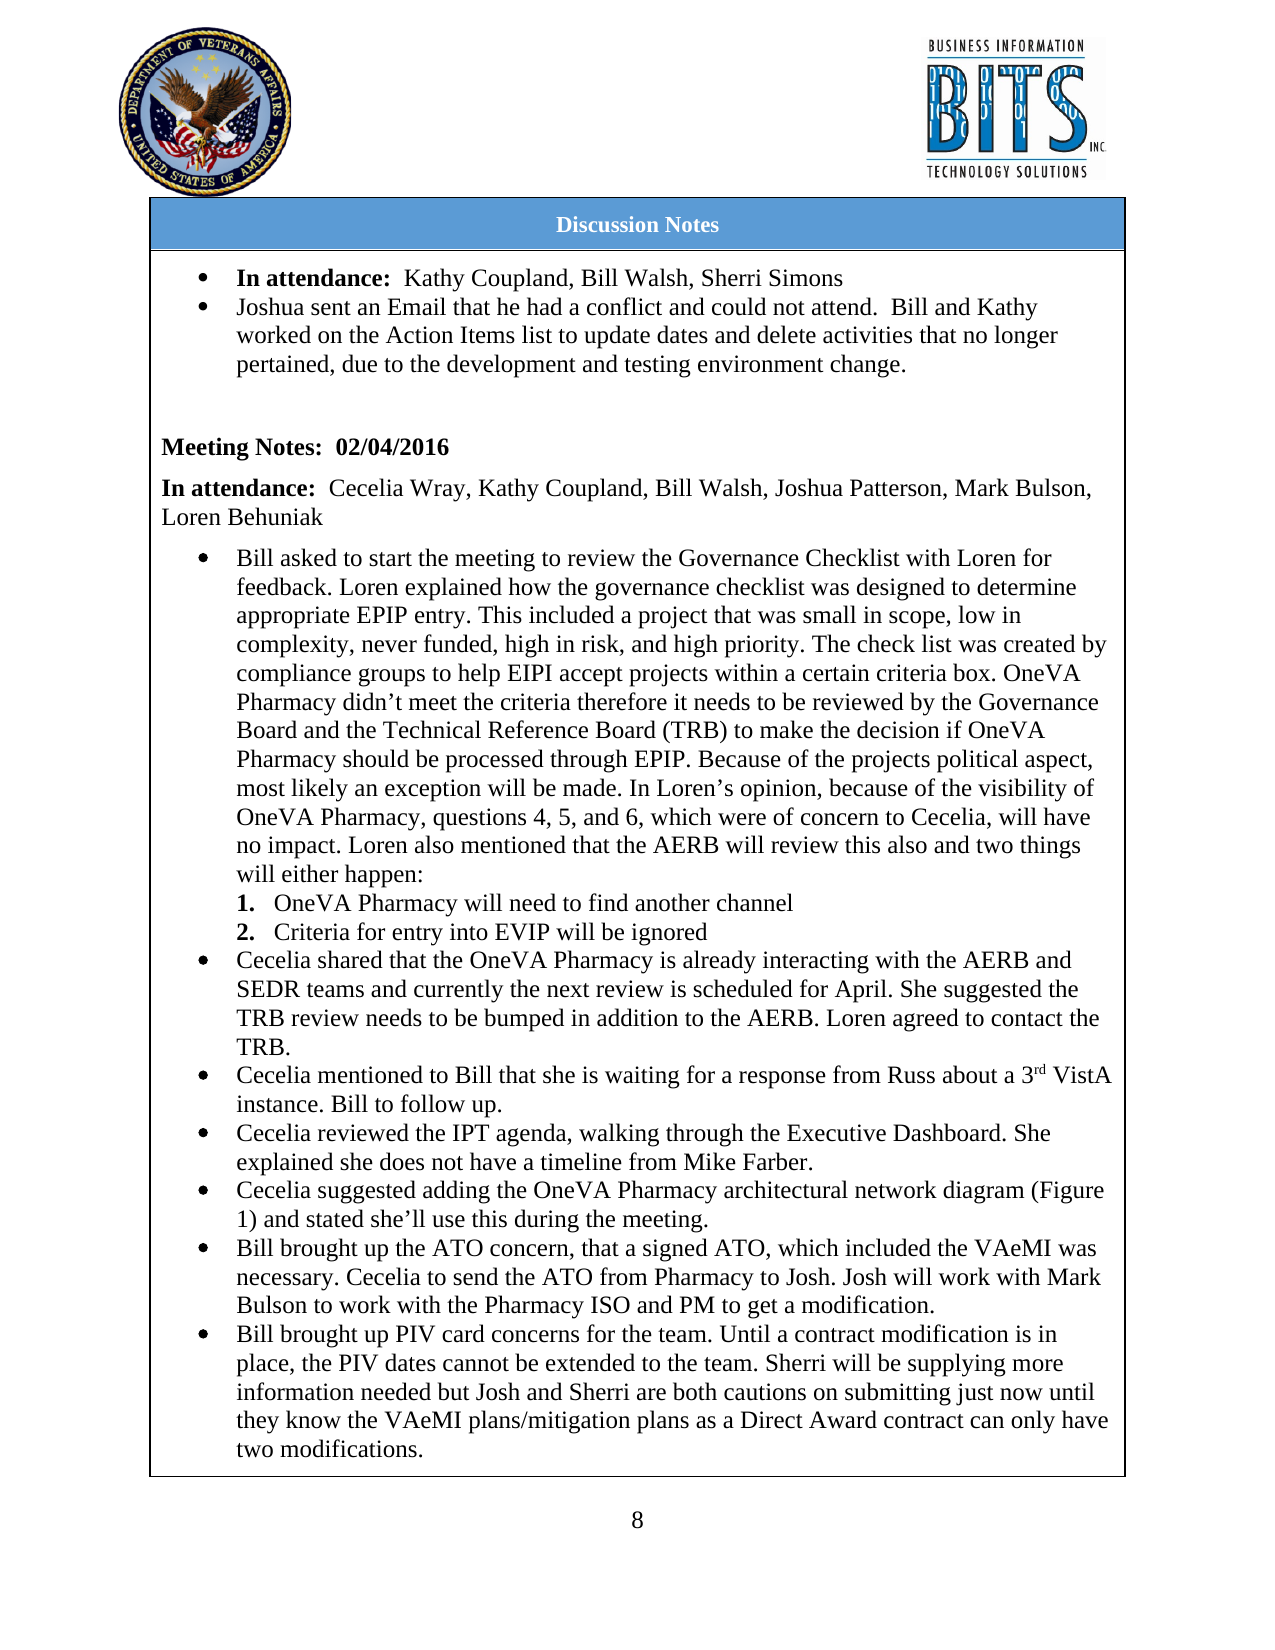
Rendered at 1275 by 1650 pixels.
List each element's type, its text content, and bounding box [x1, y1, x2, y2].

picture [921, 37, 1107, 180]
table_header Discussion Notes [151, 198, 1124, 249]
picture [118, 27, 292, 197]
